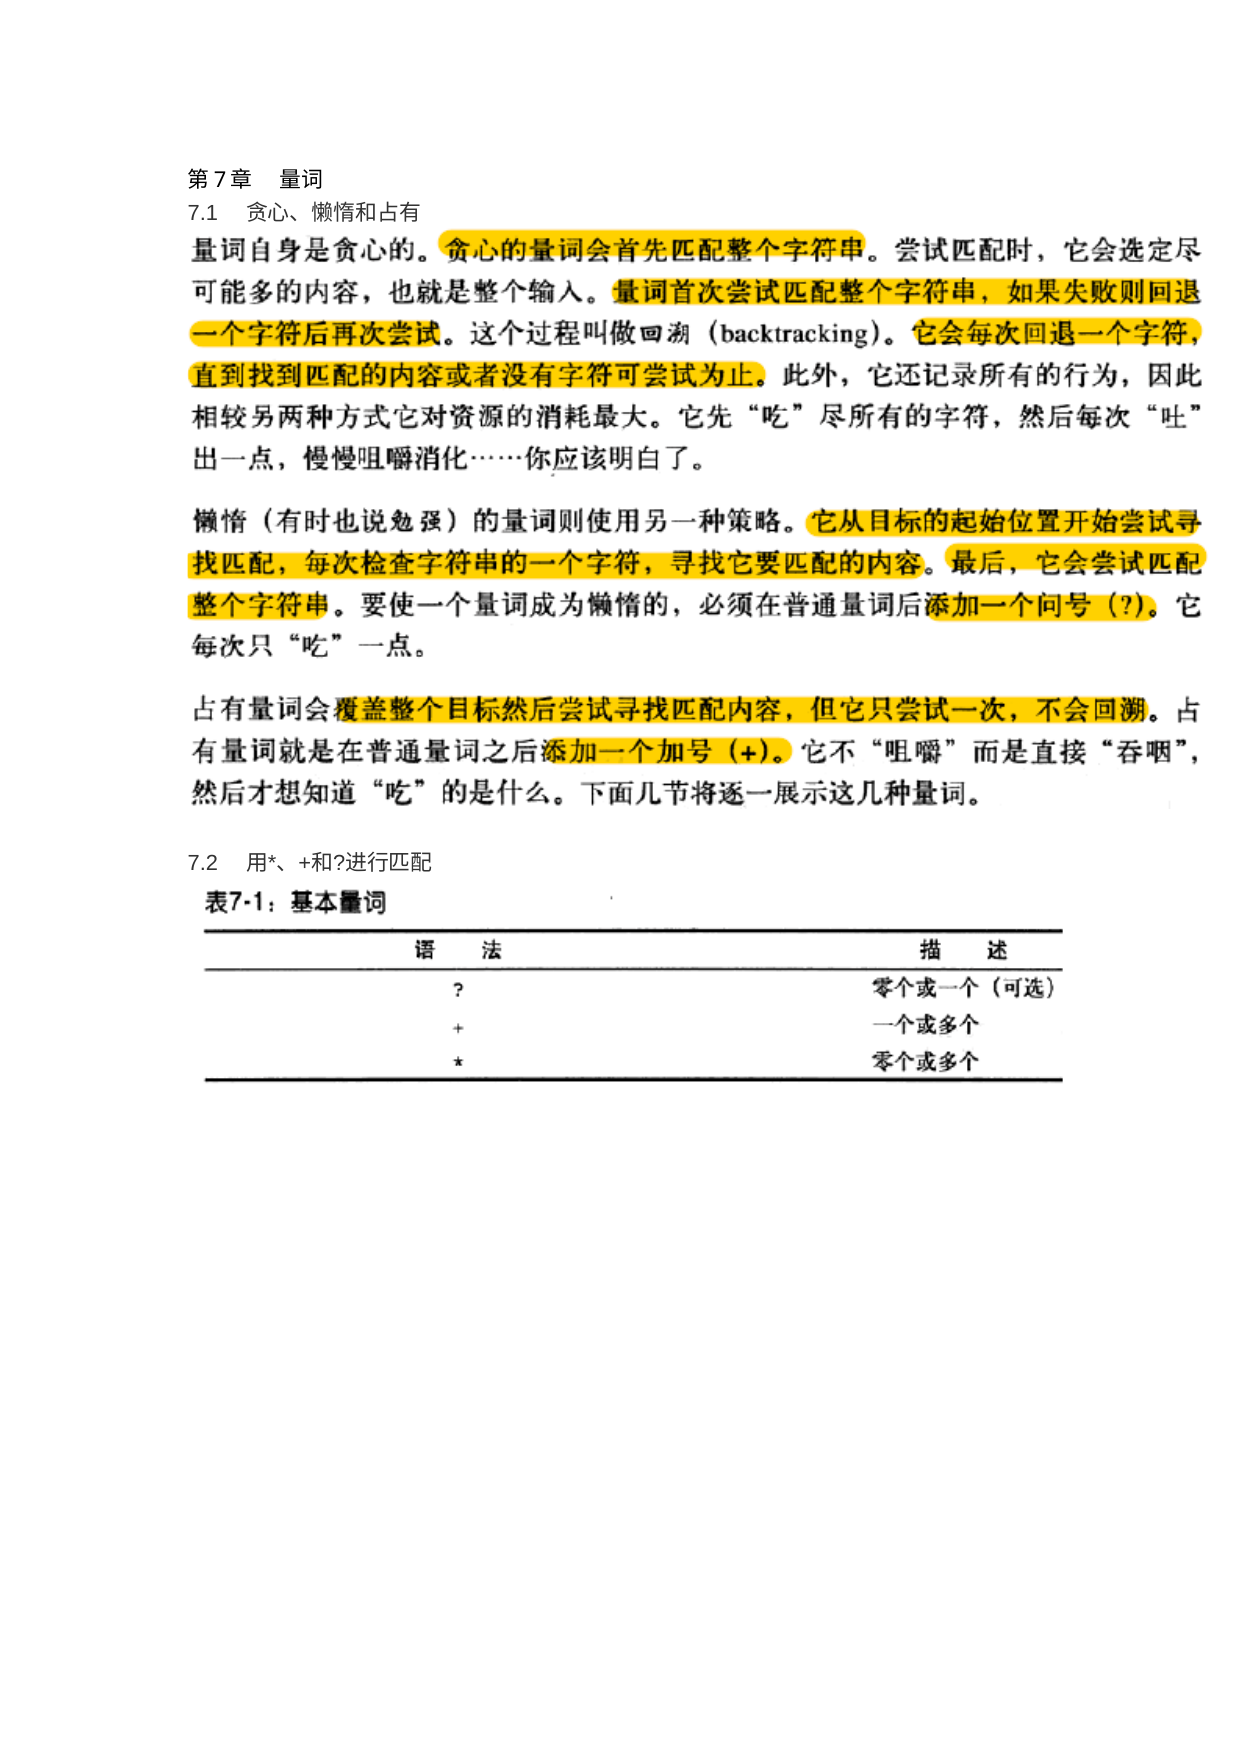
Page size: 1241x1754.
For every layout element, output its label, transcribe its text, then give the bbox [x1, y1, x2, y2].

picture [187, 877, 1063, 1088]
text 7.2 用*、+和?进行匹配 [187, 844, 1053, 877]
text 第7章 量词 [187, 162, 1053, 194]
picture [187, 227, 1219, 809]
text 7.1 贪心、懒惰和占有 [187, 194, 1053, 227]
